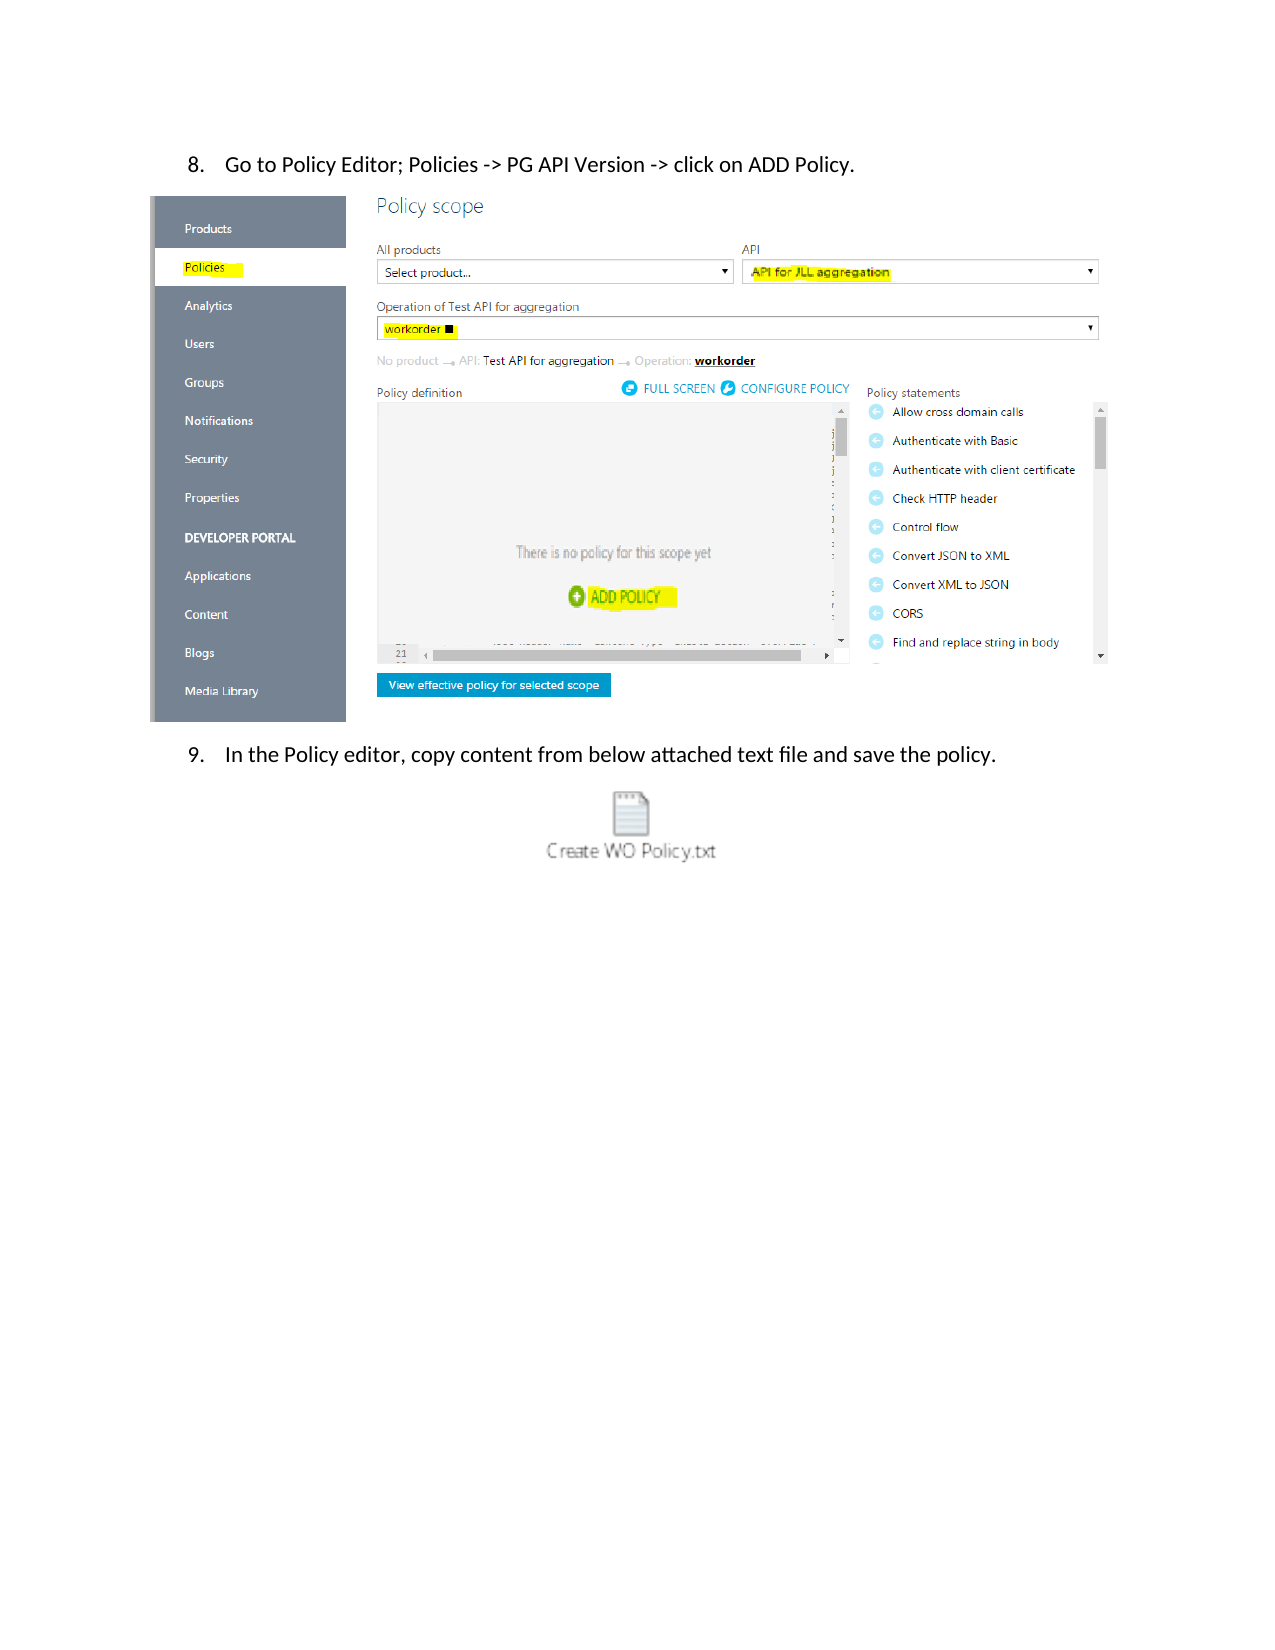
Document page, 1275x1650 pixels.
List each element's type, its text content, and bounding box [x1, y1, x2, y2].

list In the Policy editor, copy content from below attached text file and save the policy. [187, 740, 1125, 768]
picture [150, 196, 1125, 722]
list Go to Policy Editor; Policies -> PG API Version -> click on ADD Policy. [187, 150, 1125, 178]
